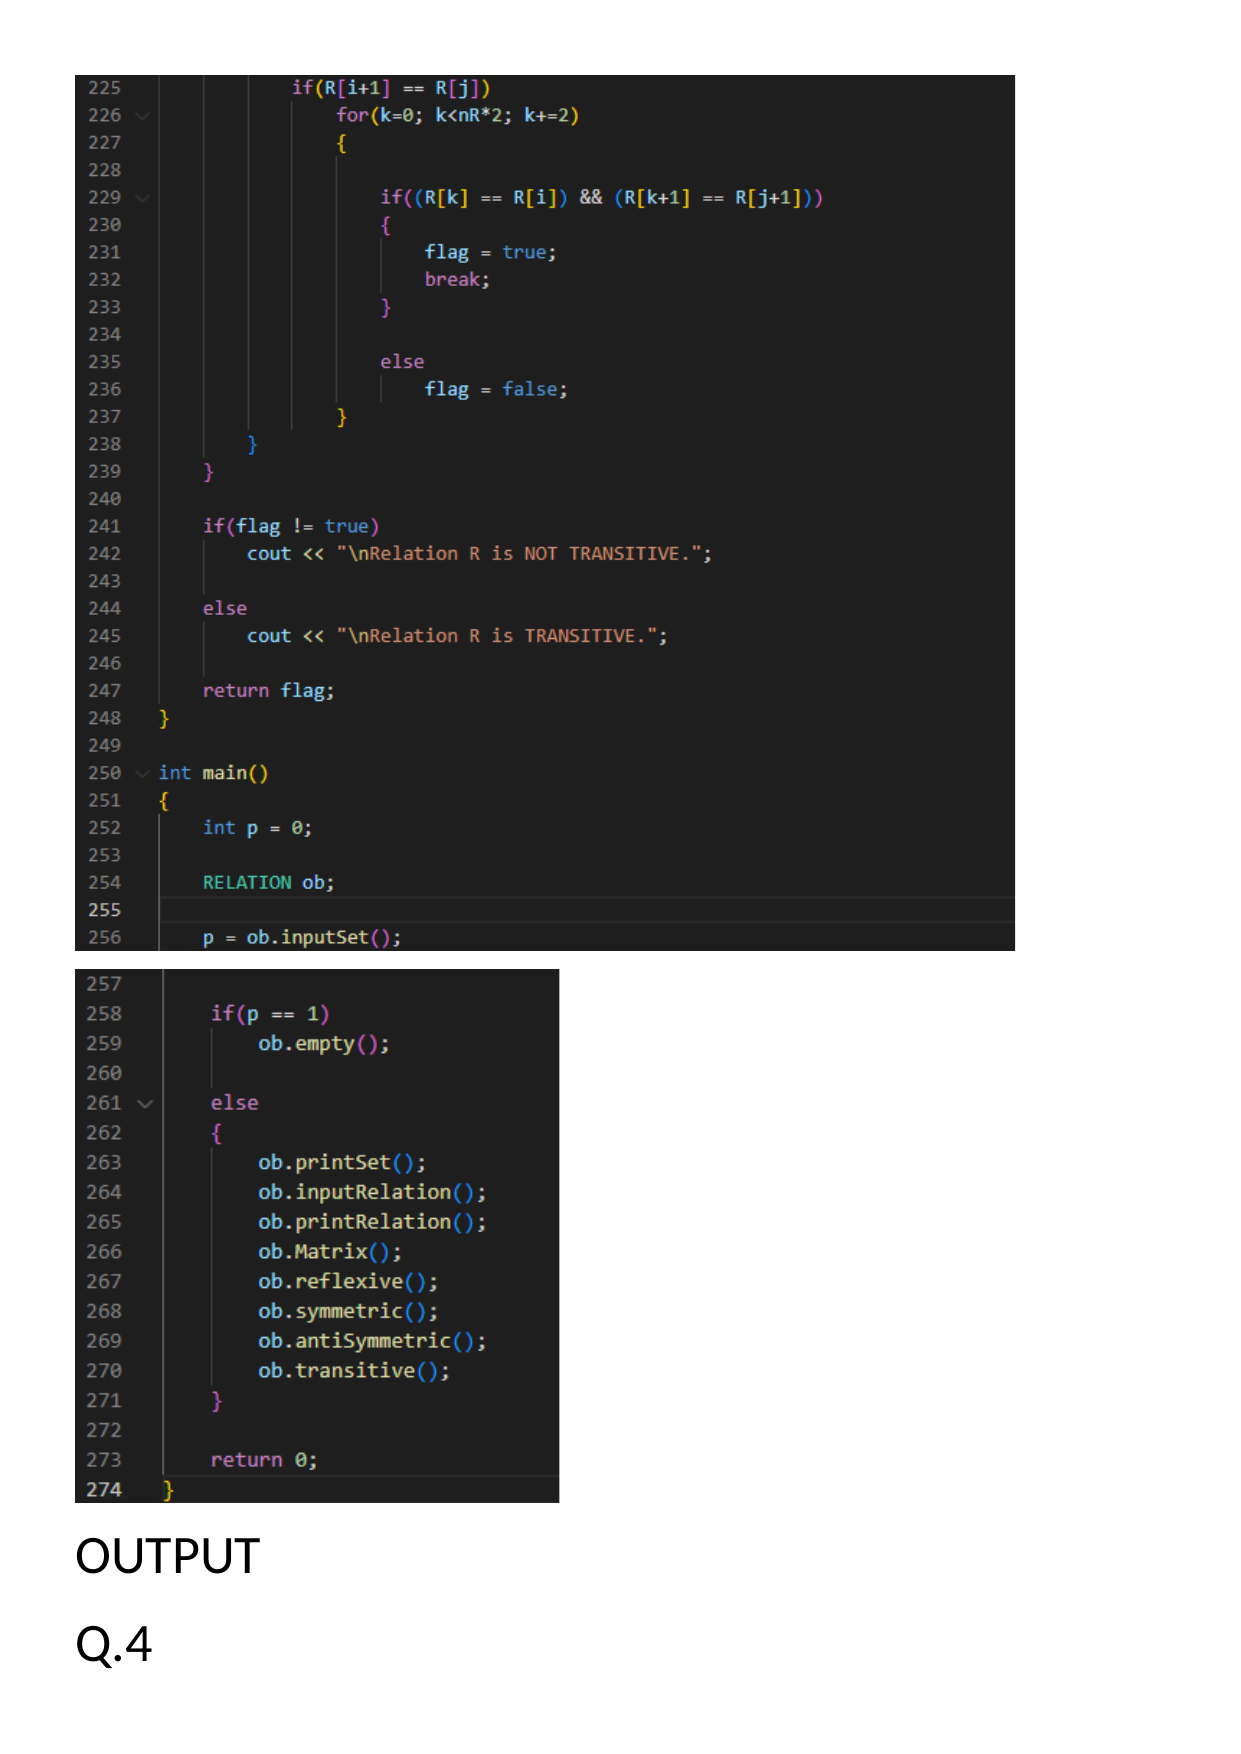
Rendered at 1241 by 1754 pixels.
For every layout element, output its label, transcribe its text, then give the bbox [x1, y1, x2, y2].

picture [75, 969, 560, 1503]
picture [75, 75, 1016, 951]
text OUTPUT [75, 1521, 1165, 1587]
text Q.4 [75, 1609, 1165, 1675]
